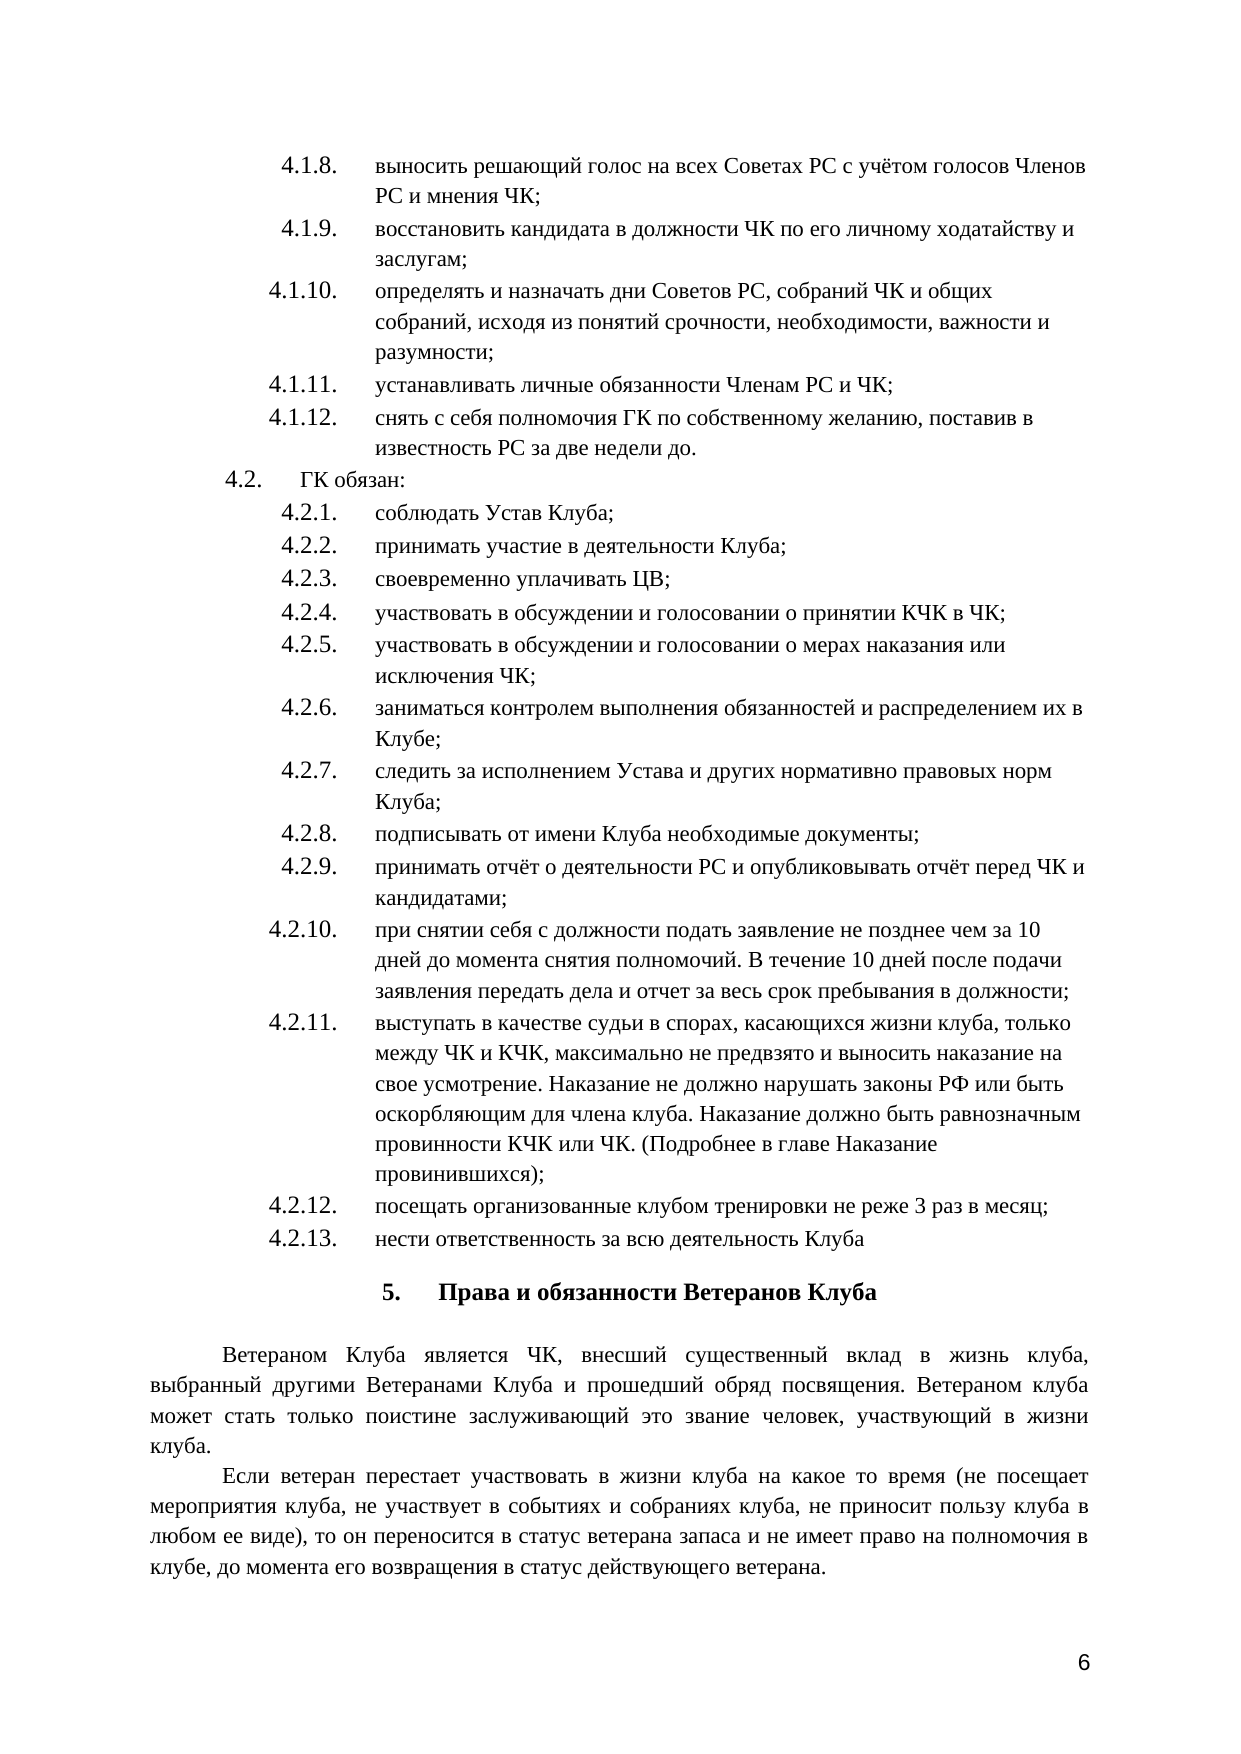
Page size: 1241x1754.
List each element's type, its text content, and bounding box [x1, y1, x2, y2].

list принимать участие в деятельности Клуба; [337, 531, 1090, 559]
list принимать отчёт о деятельности РС и опубликовывать отчёт перед ЧК и кандидатами; [337, 851, 1090, 910]
list Права и обязанности Ветеранов Клуба [187, 1277, 1090, 1306]
list выступать в качестве судьи в спорах, касающихся жизни клуба, только между ЧК и КЧК, максимально не предвзято и выносить наказание на свое усмотрение. Наказание не должно нарушать законы РФ или быть оскорбляющим для члена клуба. Наказание должно быть равнозначным провинности КЧК или ЧК. (Подробнее в главе Наказание провинившихся); [337, 1007, 1090, 1187]
list снять с себя полномочия ГК по собственному желанию, поставив в известность РС за две недели до. [337, 402, 1090, 461]
list нести ответственность за всю деятельность Клуба [337, 1223, 1090, 1252]
list при снятии себя с должности подать заявление не позднее чем за 10 дней до момента снятия полномочий. В течение 10 дней после подачи заявления передать дела и отчет за весь срок пребывания в должности; [337, 914, 1090, 1003]
list участвовать в обсуждении и голосовании о принятии КЧК в ЧК; [337, 597, 1090, 625]
list выносить решающий голос на всех Советах РС с учётом голосов Членов РС и мнения ЧК; [337, 150, 1090, 209]
list посещать организованные клубом тренировки не реже 3 раз в месяц; [337, 1191, 1090, 1219]
list восстановить кандидата в должности ЧК по его личному ходатайству и заслугам; [337, 213, 1090, 272]
list подписывать от имени Клуба необходимые документы; [337, 818, 1090, 847]
text Если ветеран перестает участвовать в жизни клуба на какое то время (не посещает мероприятия клуба, не участвует в событиях и собраниях клуба, не приносит пользу клуба в любом ее виде), то он переносится в статус ветерана запаса и не имеет право на полномочия в клубе, до момента его возвращения в статус действующего ветерана. [150, 1462, 1090, 1579]
list соблюдать Устав Клуба; [337, 497, 1090, 526]
list определять и назначать дни Советов РС, собраний ЧК и общих собраний, исходя из понятий срочности, необходимости, важности и разумности; [337, 276, 1090, 365]
list своевременно уплачивать ЦВ; [337, 563, 1090, 592]
list заниматься контролем выполнения обязанностей и распределением их в Клубе; [337, 692, 1090, 751]
list следить за исполнением Устава и других нормативно правовых норм Клуба; [337, 755, 1090, 814]
list ГК обязан: [262, 464, 1090, 493]
text Ветераном Клуба является ЧК, внесший существенный вклад в жизнь клуба, выбранный другими Ветеранами Клуба и прошедший обряд посвящения. Ветераном клуба может стать только поистине заслуживающий это звание человек, участвующий в жизни клуба. [150, 1341, 1090, 1458]
list устанавливать личные обязанности Членам РС и ЧК; [337, 369, 1090, 397]
list участвовать в обсуждении и голосовании о мерах наказания или исключения ЧК; [337, 629, 1090, 688]
